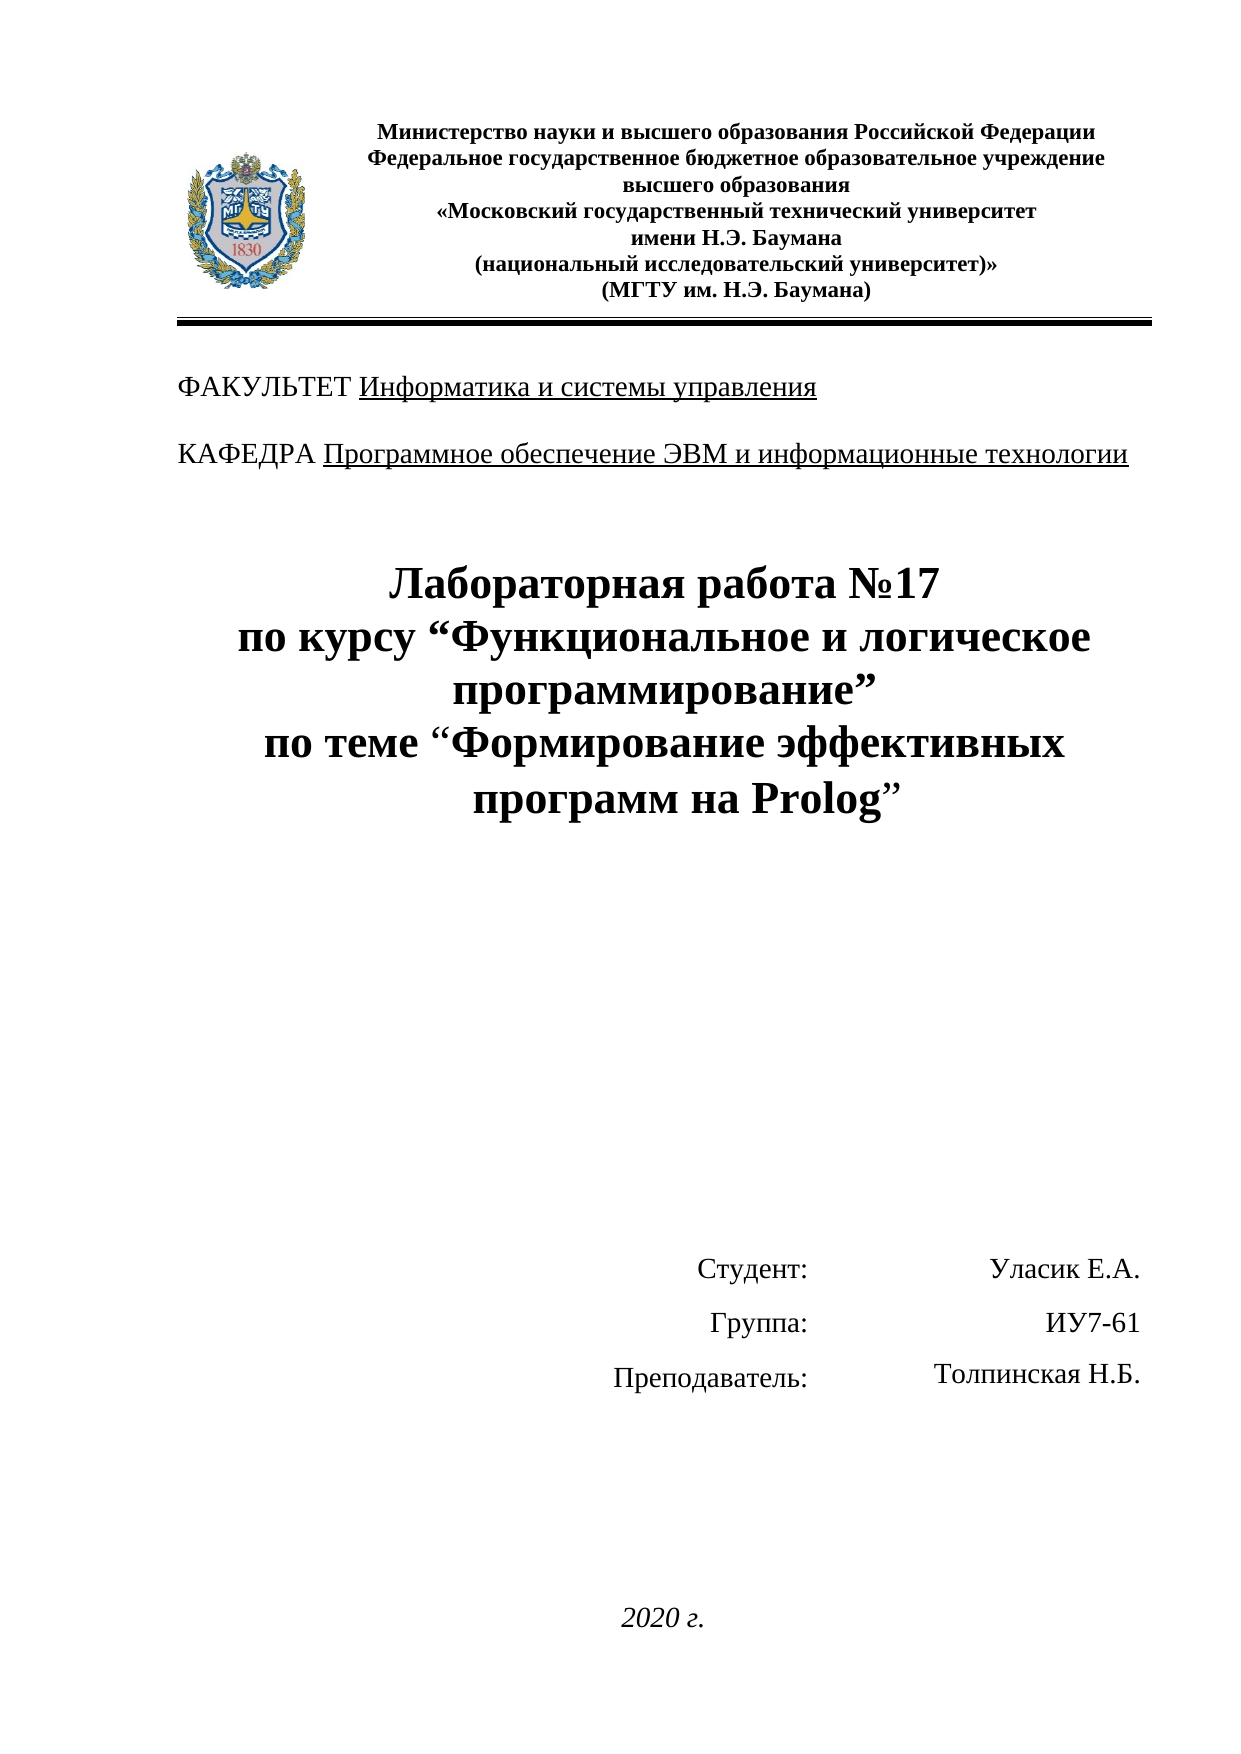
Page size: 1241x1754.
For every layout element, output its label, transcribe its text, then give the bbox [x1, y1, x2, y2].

text Лабораторная работа №17 [177, 556, 1152, 609]
table_cell Группа: [487, 1301, 819, 1356]
table_header [177, 118, 322, 303]
list по теме “Формирование эффективных программ на Prolog” [177, 714, 1152, 824]
text ФАКУЛЬТЕТ Информатика и системы управления [177, 369, 1152, 403]
table_header Министерство науки и высшего образования Российской Федерации Федеральное государственное бюджетное образовательное учреждение высшего образования «Московский государственный технический университет имени Н.Э. Баумана (национальный исследовательский университет)» (МГТУ им. Н.Э. Баумана) [322, 118, 1151, 303]
table_cell Толпинская Н.Б. [819, 1356, 1152, 1415]
text по курсу “Функциональное и логическое программирование” [177, 609, 1152, 714]
table_header Студент: [487, 1247, 819, 1301]
table_cell Преподаватель: [487, 1356, 819, 1415]
text КАФЕДРА Программное обеспечение ЭВМ и информационные технологии [177, 436, 1152, 470]
table_cell ИУ7-61 [819, 1301, 1152, 1356]
picture [186, 152, 305, 287]
table_header Уласик Е.А. [819, 1247, 1152, 1301]
text 2020 г. [177, 1600, 1152, 1633]
